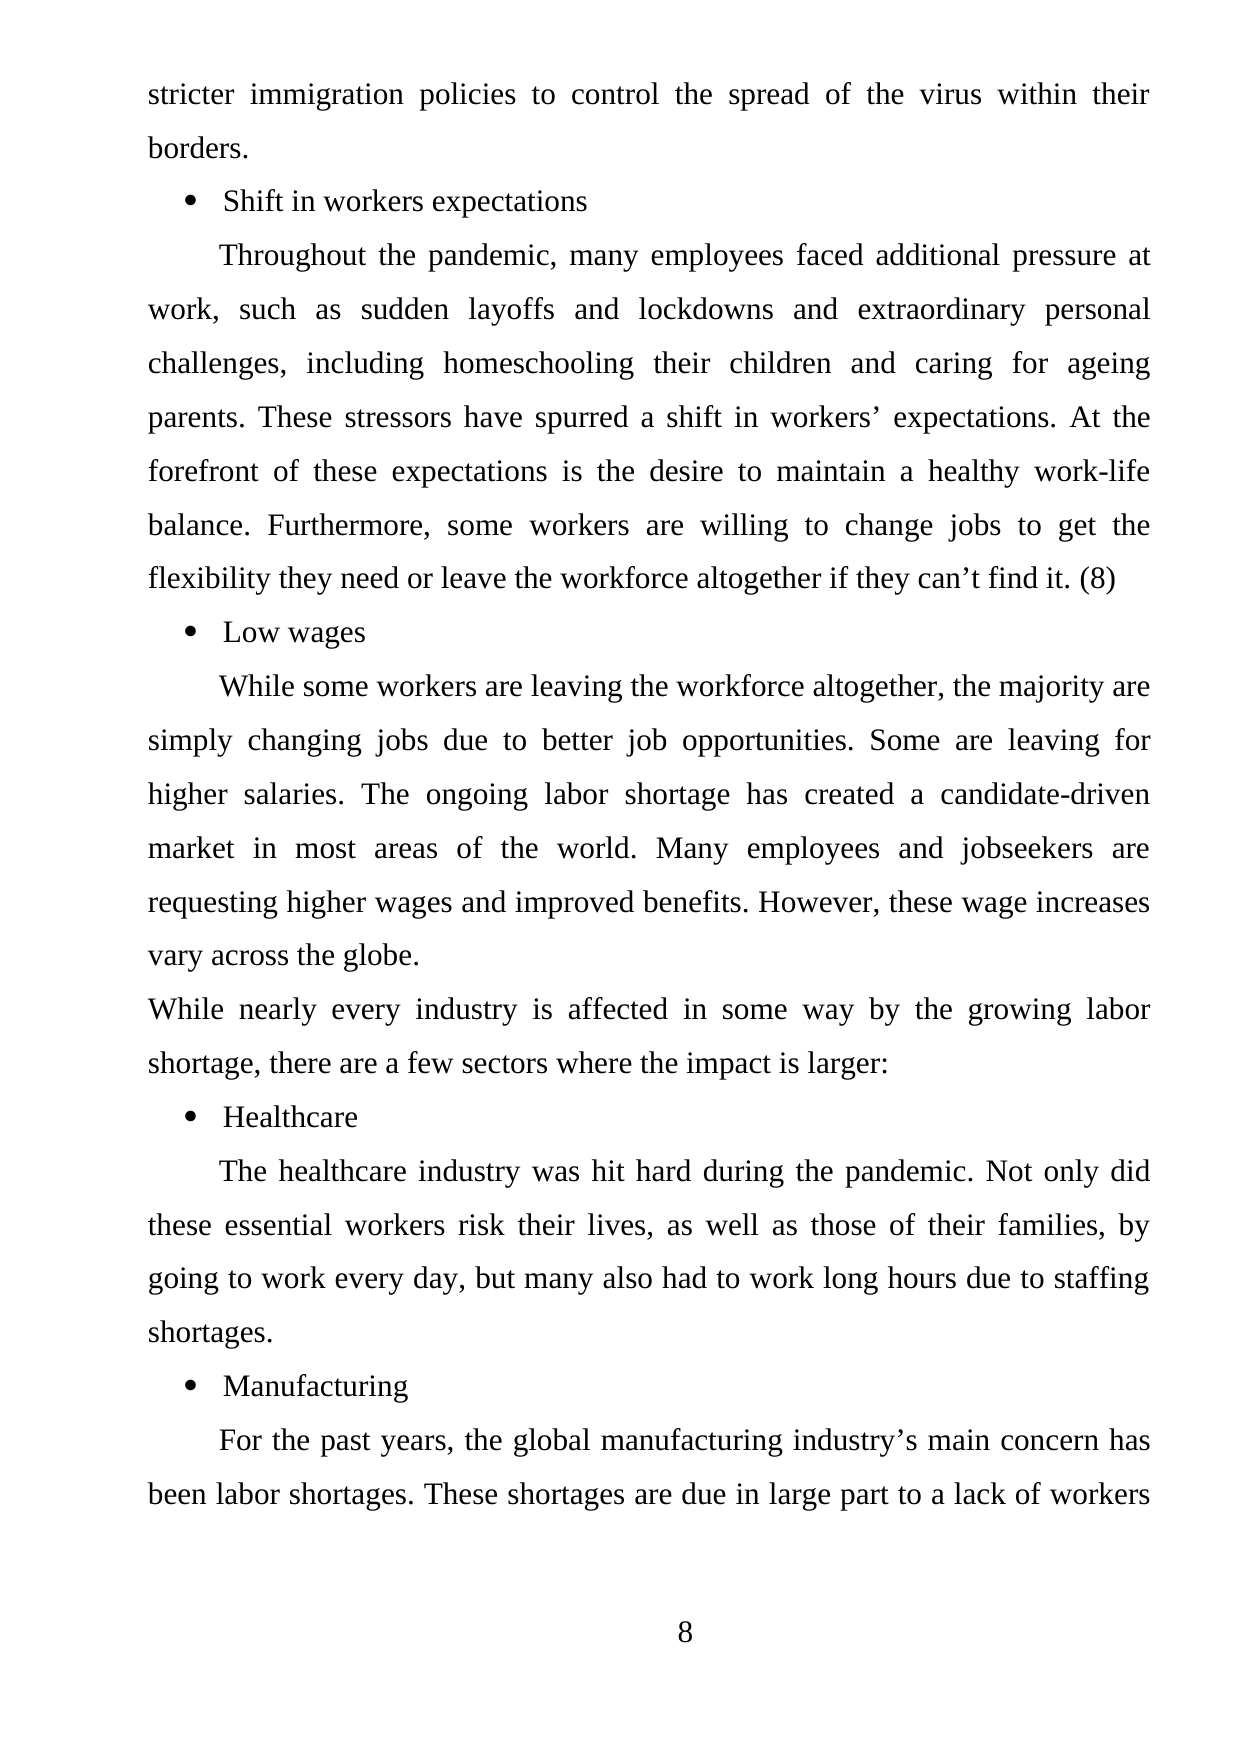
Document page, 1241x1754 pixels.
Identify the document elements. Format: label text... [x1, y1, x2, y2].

text While nearly every industry is affected in some way by the growing labor shortage, there are a few sectors where the impact is larger: [148, 991, 1152, 1080]
list Shift in workers expectations [185, 183, 1152, 219]
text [148, 1421, 1152, 1511]
text Throughout the pandemic, many employees faced additional pressure at work, such as sudden layoffs and lockdowns and extraordinary personal challenges, including homeschooling their children and caring for ageing parents. These stressors have spurred a shift in workers’ expectations. At the forefront of these expectations is the desire to maintain a healthy work-life balance. Furthermore, some workers are willing to change jobs to get the flexibility they need or leave the workforce altogether if they can’t find it. (8) [148, 237, 1152, 596]
text The healthcare industry was hit hard during the pandemic. Not only did these essential workers risk their lives, as well as those of their families, by going to work every day, but many also had to work long hours due to staffing shortages. [148, 1152, 1152, 1349]
list Manufacturing [185, 1367, 1152, 1403]
list Low wages [185, 613, 1152, 649]
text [148, 75, 1152, 165]
list Healthcare [185, 1098, 1152, 1134]
text While some workers are leaving the workforce altogether, the majority are simply changing jobs due to better job opportunities. Some are leaving for higher salaries. The ongoing labor shortage has created a candidate-driven market in most areas of the world. Many employees and jobseekers are requesting higher wages and improved benefits. However, these wage increases vary across the globe. [148, 667, 1152, 973]
